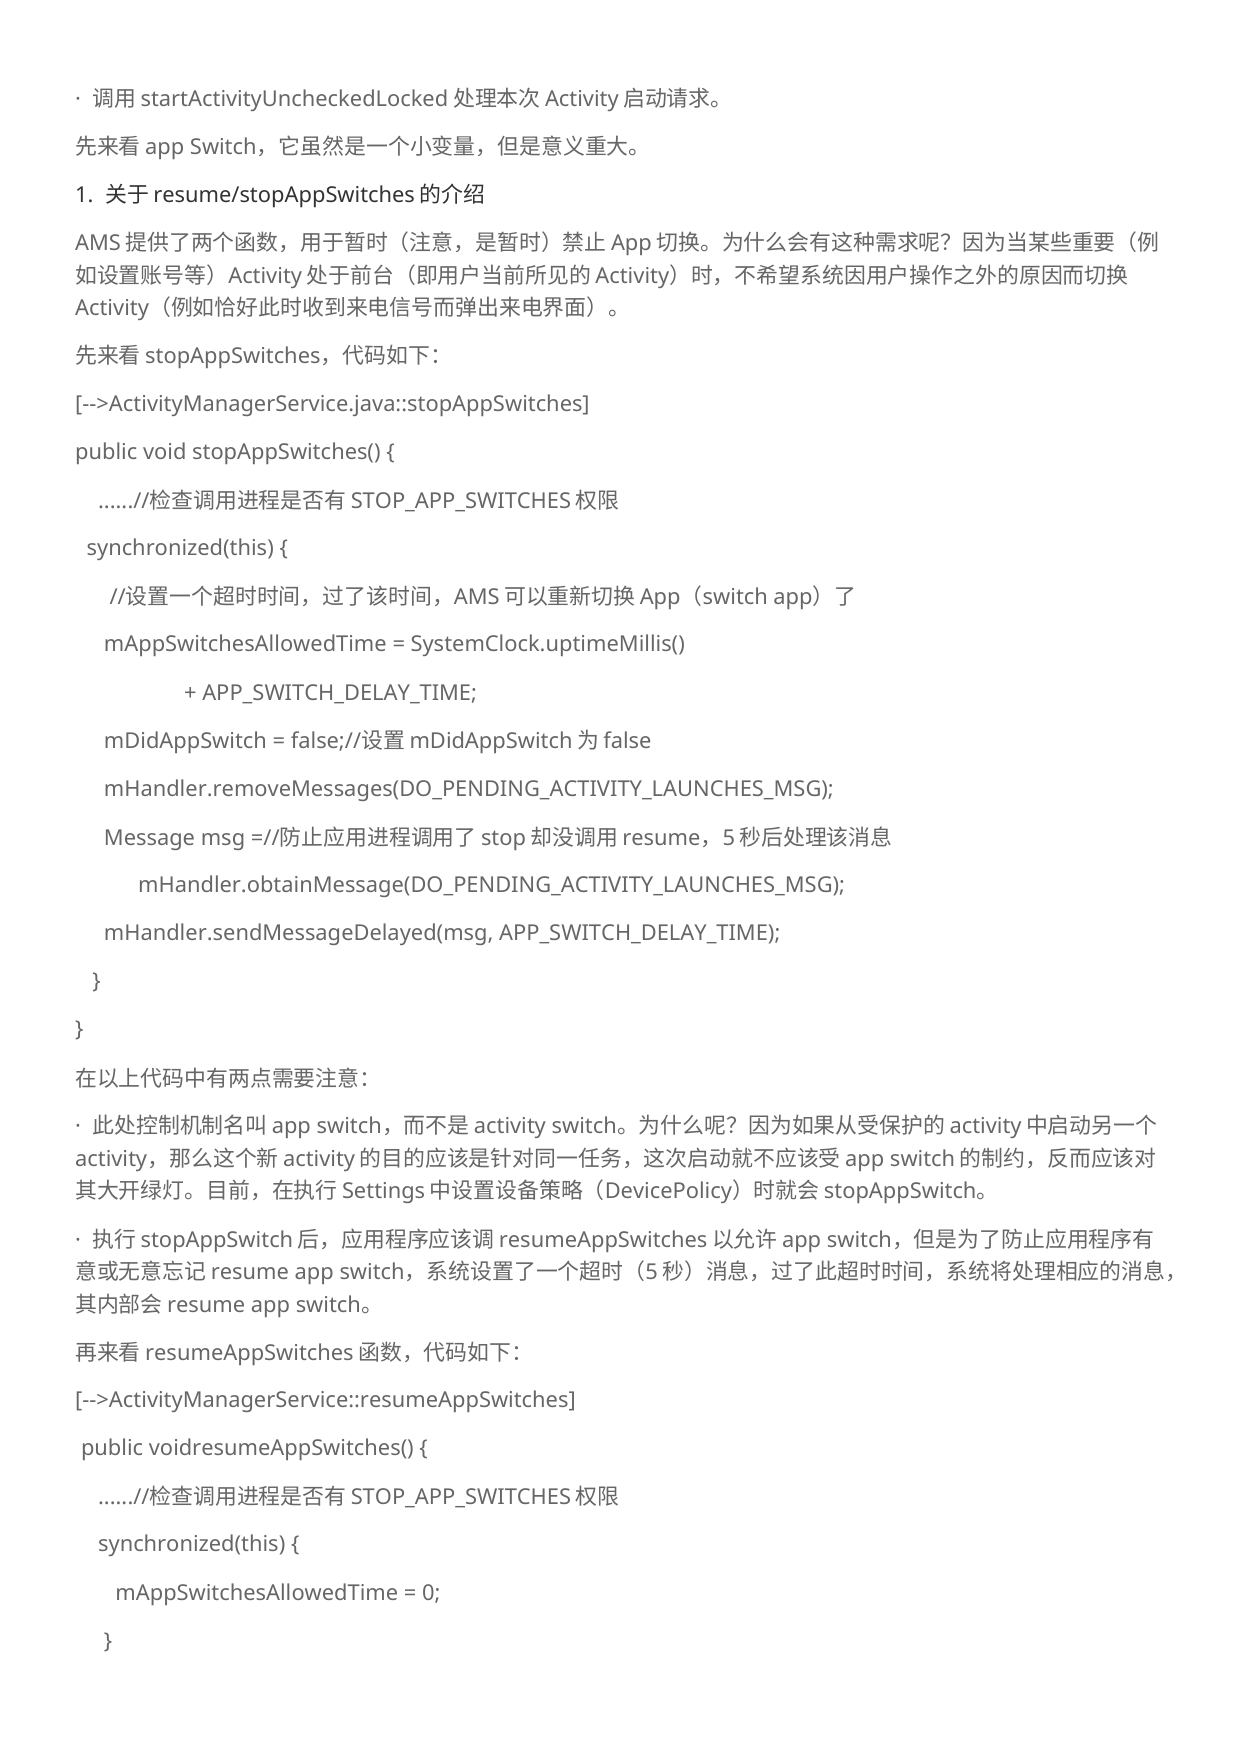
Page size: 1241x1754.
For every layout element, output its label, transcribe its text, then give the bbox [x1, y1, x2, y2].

text · 此处控制机制名叫app switch，而不是activity switch。为什么呢？因为如果从受保护的activity中启动另一个activity，那么这个新activity的目的应该是针对同一任务，这次启动就不应该受app switch的制约，反而应该对其大开绿灯。目前，在执行Settings中设置设备策略（DevicePolicy）时就会stopAppSwitch。 [75, 1108, 1165, 1206]
text 先来看app Switch，它虽然是一个小变量，但是意义重大。 [75, 129, 1165, 161]
text [-->ActivityManagerService::resumeAppSwitches] [75, 1383, 1165, 1415]
text Message msg =//防止应用进程调用了stop却没调用resume，5秒后处理该消息 [75, 819, 1165, 852]
text mAppSwitchesAllowedTime = SystemClock.uptimeMillis() [75, 627, 1165, 659]
text } [75, 1012, 1165, 1044]
text synchronized(this) { [75, 1527, 1165, 1559]
text + APP_SWITCH_DELAY_TIME; [75, 675, 1165, 708]
text AMS提供了两个函数，用于暂时（注意，是暂时）禁止App切换。为什么会有这种需求呢？因为当某些重要（例如设置账号等）Activity处于前台（即用户当前所见的Activity）时，不希望系统因用户操作之外的原因而切换Activity（例如恰好此时收到来电信号而弹出来电界面）。 [75, 225, 1165, 323]
text mDidAppSwitch = false;//设置mDidAppSwitch为false [75, 723, 1165, 756]
text 在以上代码中有两点需要注意： [75, 1060, 1165, 1093]
text mHandler.removeMessages(DO_PENDING_ACTIVITY_LAUNCHES_MSG); [75, 771, 1165, 804]
text mHandler.sendMessageDelayed(msg, APP_SWITCH_DELAY_TIME); [75, 916, 1165, 948]
text public voidresumeAppSwitches() { [75, 1431, 1165, 1463]
text ......//检查调用进程是否有STOP_APP_SWITCHES权限 [75, 1479, 1165, 1511]
text · 执行stopAppSwitch后，应用程序应该调resumeAppSwitches以允许app switch，但是为了防止应用程序有意或无意忘记resume app switch，系统设置了一个超时（5秒）消息，过了此超时时间，系统将处理相应的消息，其内部会resume app switch。 [75, 1221, 1165, 1319]
text · 调用startActivityUncheckedLocked处理本次Activity启动请求。 [75, 81, 1165, 113]
text 1. 关于resume/stopAppSwitches的介绍 [75, 177, 1165, 209]
text public void stopAppSwitches() { [75, 434, 1165, 467]
text mAppSwitchesAllowedTime = 0; [75, 1575, 1165, 1608]
text } [75, 964, 1165, 996]
text 再来看resumeAppSwitches函数，代码如下： [75, 1334, 1165, 1367]
text synchronized(this) { [75, 531, 1165, 563]
text //设置一个超时时间，过了该时间，AMS可以重新切换App（switch app）了 [75, 579, 1165, 611]
text [-->ActivityManagerService.java::stopAppSwitches] [75, 386, 1165, 419]
text mHandler.obtainMessage(DO_PENDING_ACTIVITY_LAUNCHES_MSG); [75, 868, 1165, 900]
text 先来看stopAppSwitches，代码如下： [75, 338, 1165, 371]
text ......//检查调用进程是否有STOP_APP_SWITCHES权限 [75, 483, 1165, 515]
text } [75, 1623, 1165, 1656]
